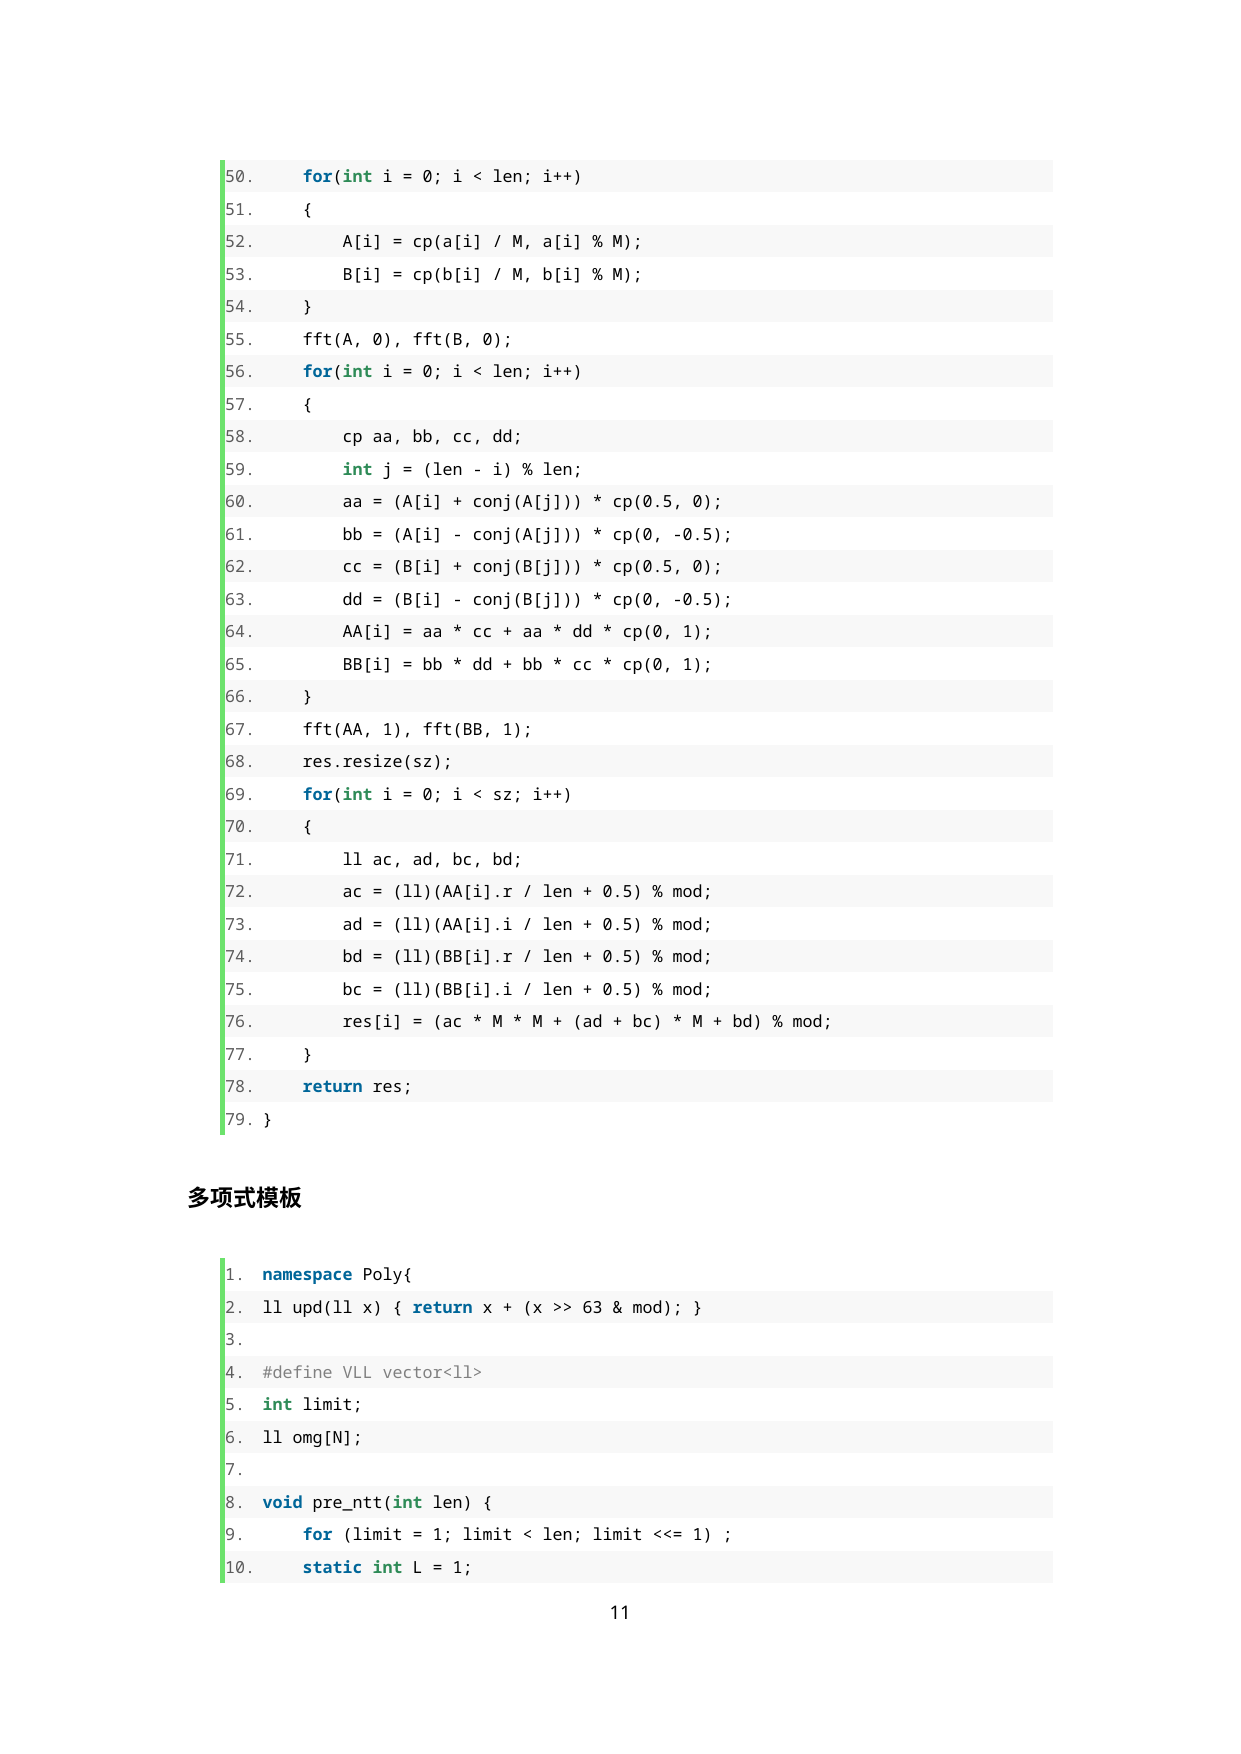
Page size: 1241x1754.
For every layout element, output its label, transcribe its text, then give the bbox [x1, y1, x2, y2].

list ad = (ll)(AA[i].i / len + 0.5) % mod; [225, 907, 1053, 940]
list cp aa, bb, cc, dd; [225, 420, 1053, 452]
list ll omg[N]; [225, 1421, 1053, 1453]
list } [225, 290, 1053, 322]
list fft(AA, 1), fft(BB, 1); [225, 712, 1053, 745]
list { [225, 387, 1053, 420]
list AA[i] = aa * cc + aa * dd * cp(0, 1); [225, 615, 1053, 647]
list aa = (A[i] + conj(A[j])) * cp(0.5, 0); [225, 485, 1053, 517]
list } [225, 680, 1053, 712]
list ll upd(ll x) { return x + (x >> 63 & mod); } [225, 1291, 1053, 1323]
list return res; [225, 1070, 1053, 1102]
list #define VLL vector<ll> [225, 1356, 1053, 1388]
list namespace Poly{ [225, 1258, 1053, 1291]
list for(int i = 0; i < len; i++) [225, 355, 1053, 387]
list void pre_ntt(int len) { [225, 1486, 1053, 1518]
list BB[i] = bb * dd + bb * cc * cp(0, 1); [225, 647, 1053, 680]
list cc = (B[i] + conj(B[j])) * cp(0.5, 0); [225, 550, 1053, 582]
list static int L = 1; [225, 1551, 1053, 1583]
list A[i] = cp(a[i] / M, a[i] % M); [225, 225, 1053, 257]
list bb = (A[i] - conj(A[j])) * cp(0, -0.5); [225, 517, 1053, 550]
list int j = (len - i) % len; [225, 452, 1053, 485]
list ll ac, ad, bc, bd; [225, 842, 1053, 875]
list } [225, 1102, 1053, 1135]
list res.resize(sz); [225, 745, 1053, 777]
list bc = (ll)(BB[i].i / len + 0.5) % mod; [225, 972, 1053, 1005]
list bd = (ll)(BB[i].r / len + 0.5) % mod; [225, 940, 1053, 972]
list B[i] = cp(b[i] / M, b[i] % M); [225, 257, 1053, 290]
list for (limit = 1; limit < len; limit <<= 1) ; [225, 1518, 1053, 1551]
list fft(A, 0), fft(B, 0); [225, 322, 1053, 355]
list int limit; [225, 1388, 1053, 1421]
list res[i] = (ac * M * M + (ad + bc) * M + bd) % mod; [225, 1005, 1053, 1037]
list for(int i = 0; i < len; i++) [225, 160, 1053, 192]
list dd = (B[i] - conj(B[j])) * cp(0, -0.5); [225, 582, 1053, 615]
list { [225, 192, 1053, 225]
list } [225, 1037, 1053, 1070]
list for(int i = 0; i < sz; i++) [225, 777, 1053, 810]
text 多项式模板 [187, 1164, 1053, 1229]
list ac = (ll)(AA[i].r / len + 0.5) % mod; [225, 875, 1053, 907]
list { [225, 810, 1053, 842]
